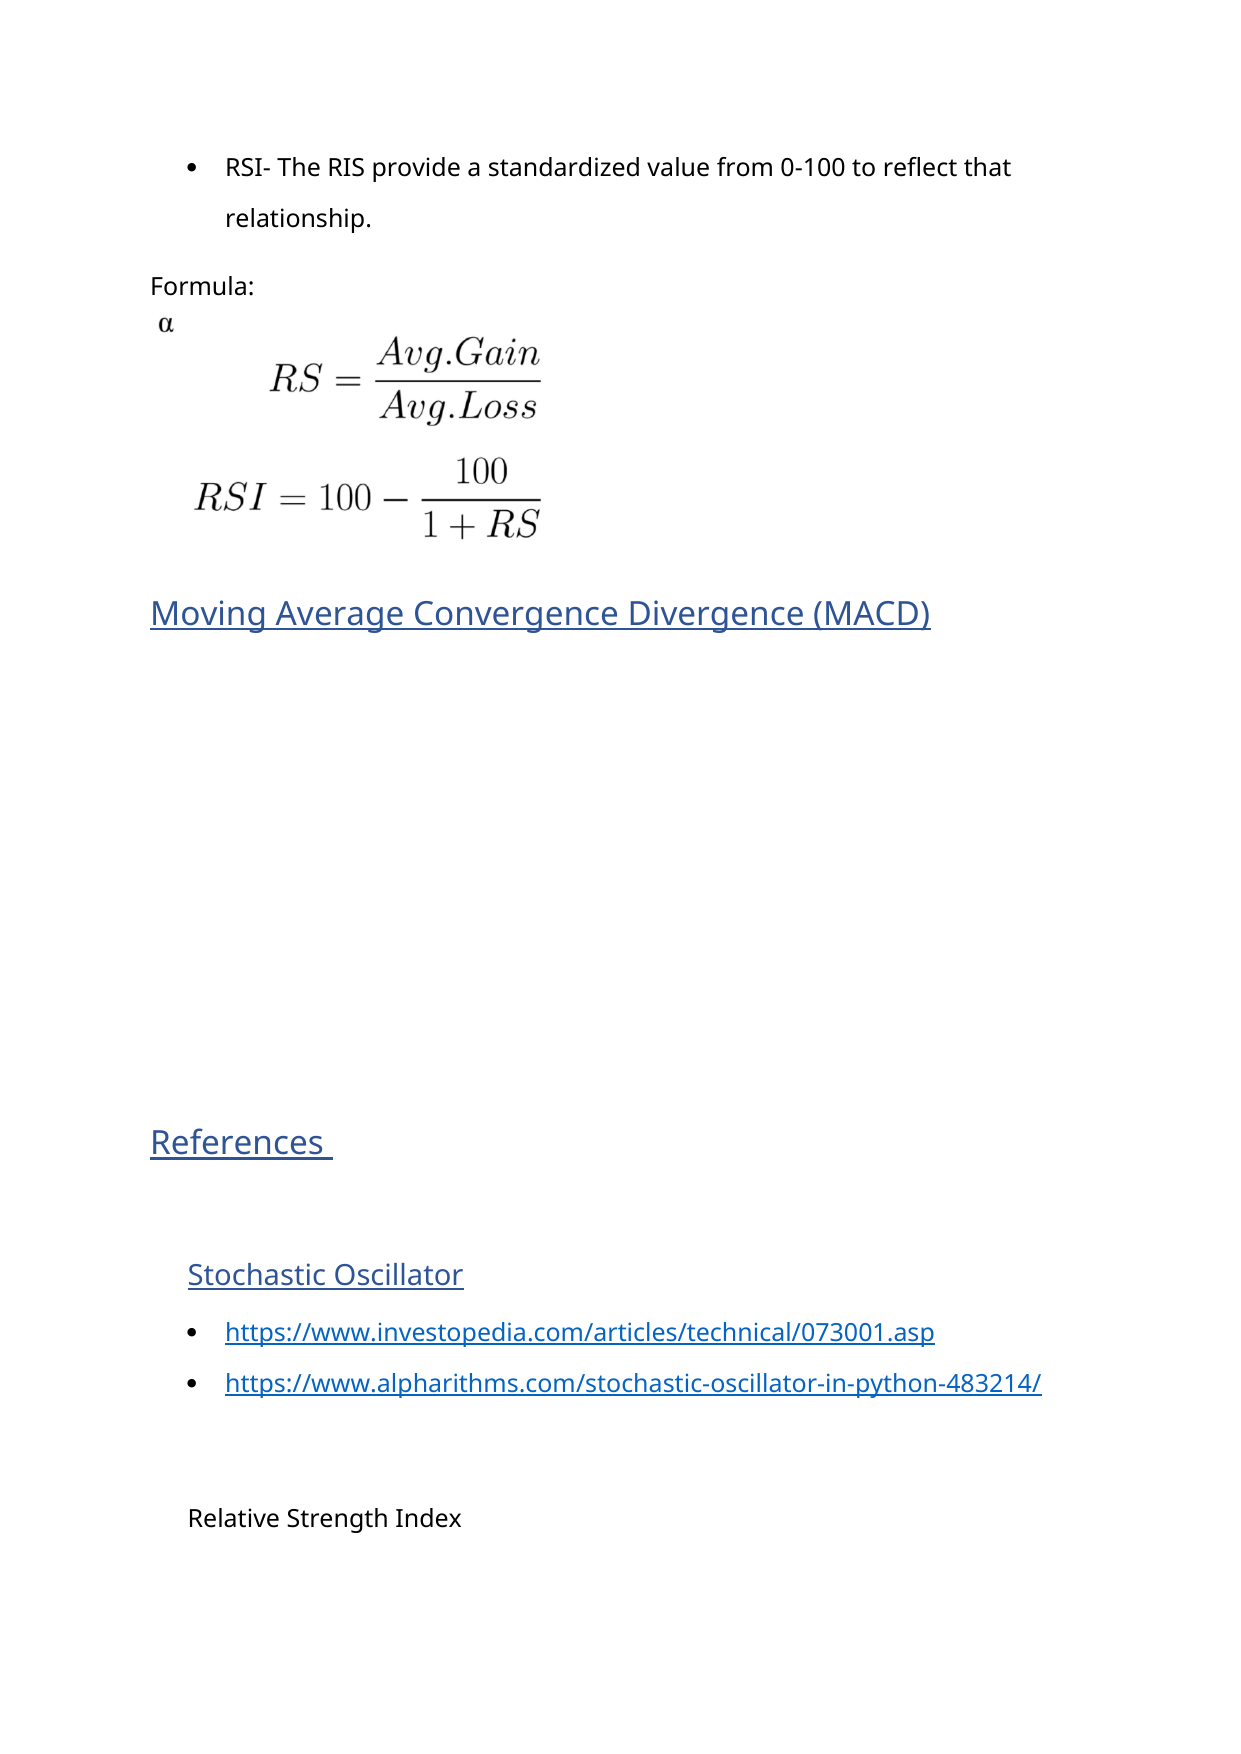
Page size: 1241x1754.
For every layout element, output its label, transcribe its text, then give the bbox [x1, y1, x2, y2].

subtitle Stochastic Oscillator [150, 1255, 1090, 1294]
list https://www.alpharithms.com/stochastic-oscillator-in-python-483214/ [187, 1365, 1090, 1399]
text Formula: [150, 269, 1090, 303]
list https://www.investopedia.com/articles/technical/073001.asp [187, 1314, 1090, 1348]
list RSI- The RIS provide a standardized value from 0-100 to reflect that relationship. [187, 150, 1090, 235]
subtitle References [150, 1119, 1090, 1164]
picture [150, 310, 559, 544]
text Relative Strength Index [187, 1501, 1090, 1535]
